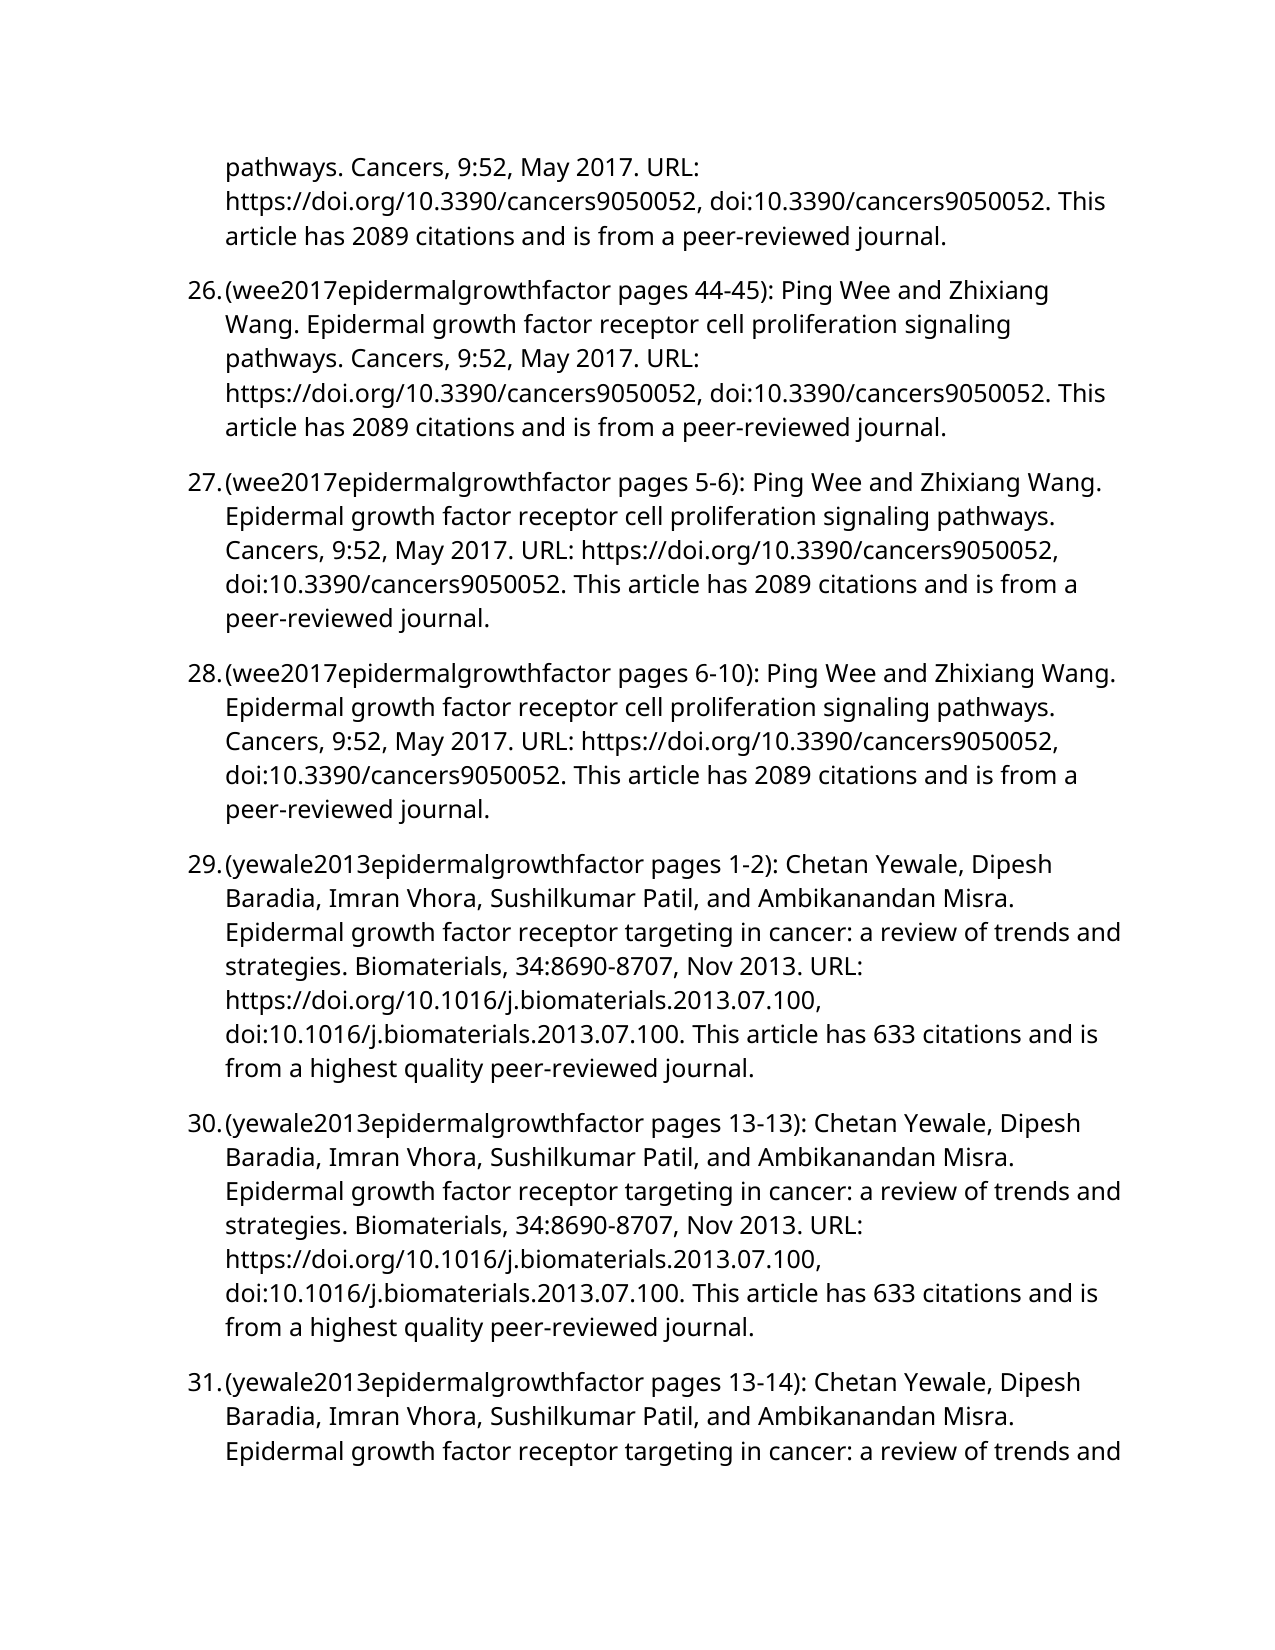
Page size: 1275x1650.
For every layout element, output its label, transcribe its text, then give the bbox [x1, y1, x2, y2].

list (wee2017epidermalgrowthfactor pages 44-45): Ping Wee and Zhixiang Wang. Epidermal growth factor receptor cell proliferation signaling pathways. Cancers, 9:52, May 2017. URL: https://doi.org/10.3390/cancers9050052, doi:10.3390/cancers9050052. This article has 2089 citations and is from a peer-reviewed journal. [187, 273, 1125, 443]
list (wee2017epidermalgrowthfactor pages 6-10): Ping Wee and Zhixiang Wang. Epidermal growth factor receptor cell proliferation signaling pathways. Cancers, 9:52, May 2017. URL: https://doi.org/10.3390/cancers9050052, doi:10.3390/cancers9050052. This article has 2089 citations and is from a peer-reviewed journal. [187, 655, 1125, 826]
list (yewale2013epidermalgrowthfactor pages 13-13): Chetan Yewale, Dipesh Baradia, Imran Vhora, Sushilkumar Patil, and Ambikanandan Misra. Epidermal growth factor receptor targeting in cancer: a review of trends and strategies. Biomaterials, 34:8690-8707, Nov 2013. URL: https://doi.org/10.1016/j.biomaterials.2013.07.100, doi:10.1016/j.biomaterials.2013.07.100. This article has 633 citations and is from a highest quality peer-reviewed journal. [187, 1106, 1125, 1344]
list (wee2017epidermalgrowthfactor pages 5-6): Ping Wee and Zhixiang Wang. Epidermal growth factor receptor cell proliferation signaling pathways. Cancers, 9:52, May 2017. URL: https://doi.org/10.3390/cancers9050052, doi:10.3390/cancers9050052. This article has 2089 citations and is from a peer-reviewed journal. [187, 464, 1125, 634]
list (yewale2013epidermalgrowthfactor pages 1-2): Chetan Yewale, Dipesh Baradia, Imran Vhora, Sushilkumar Patil, and Ambikanandan Misra. Epidermal growth factor receptor targeting in cancer: a review of trends and strategies. Biomaterials, 34:8690-8707, Nov 2013. URL: https://doi.org/10.1016/j.biomaterials.2013.07.100, doi:10.1016/j.biomaterials.2013.07.100. This article has 633 citations and is from a highest quality peer-reviewed journal. [187, 846, 1125, 1085]
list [187, 1365, 1125, 1467]
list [187, 150, 1125, 252]
